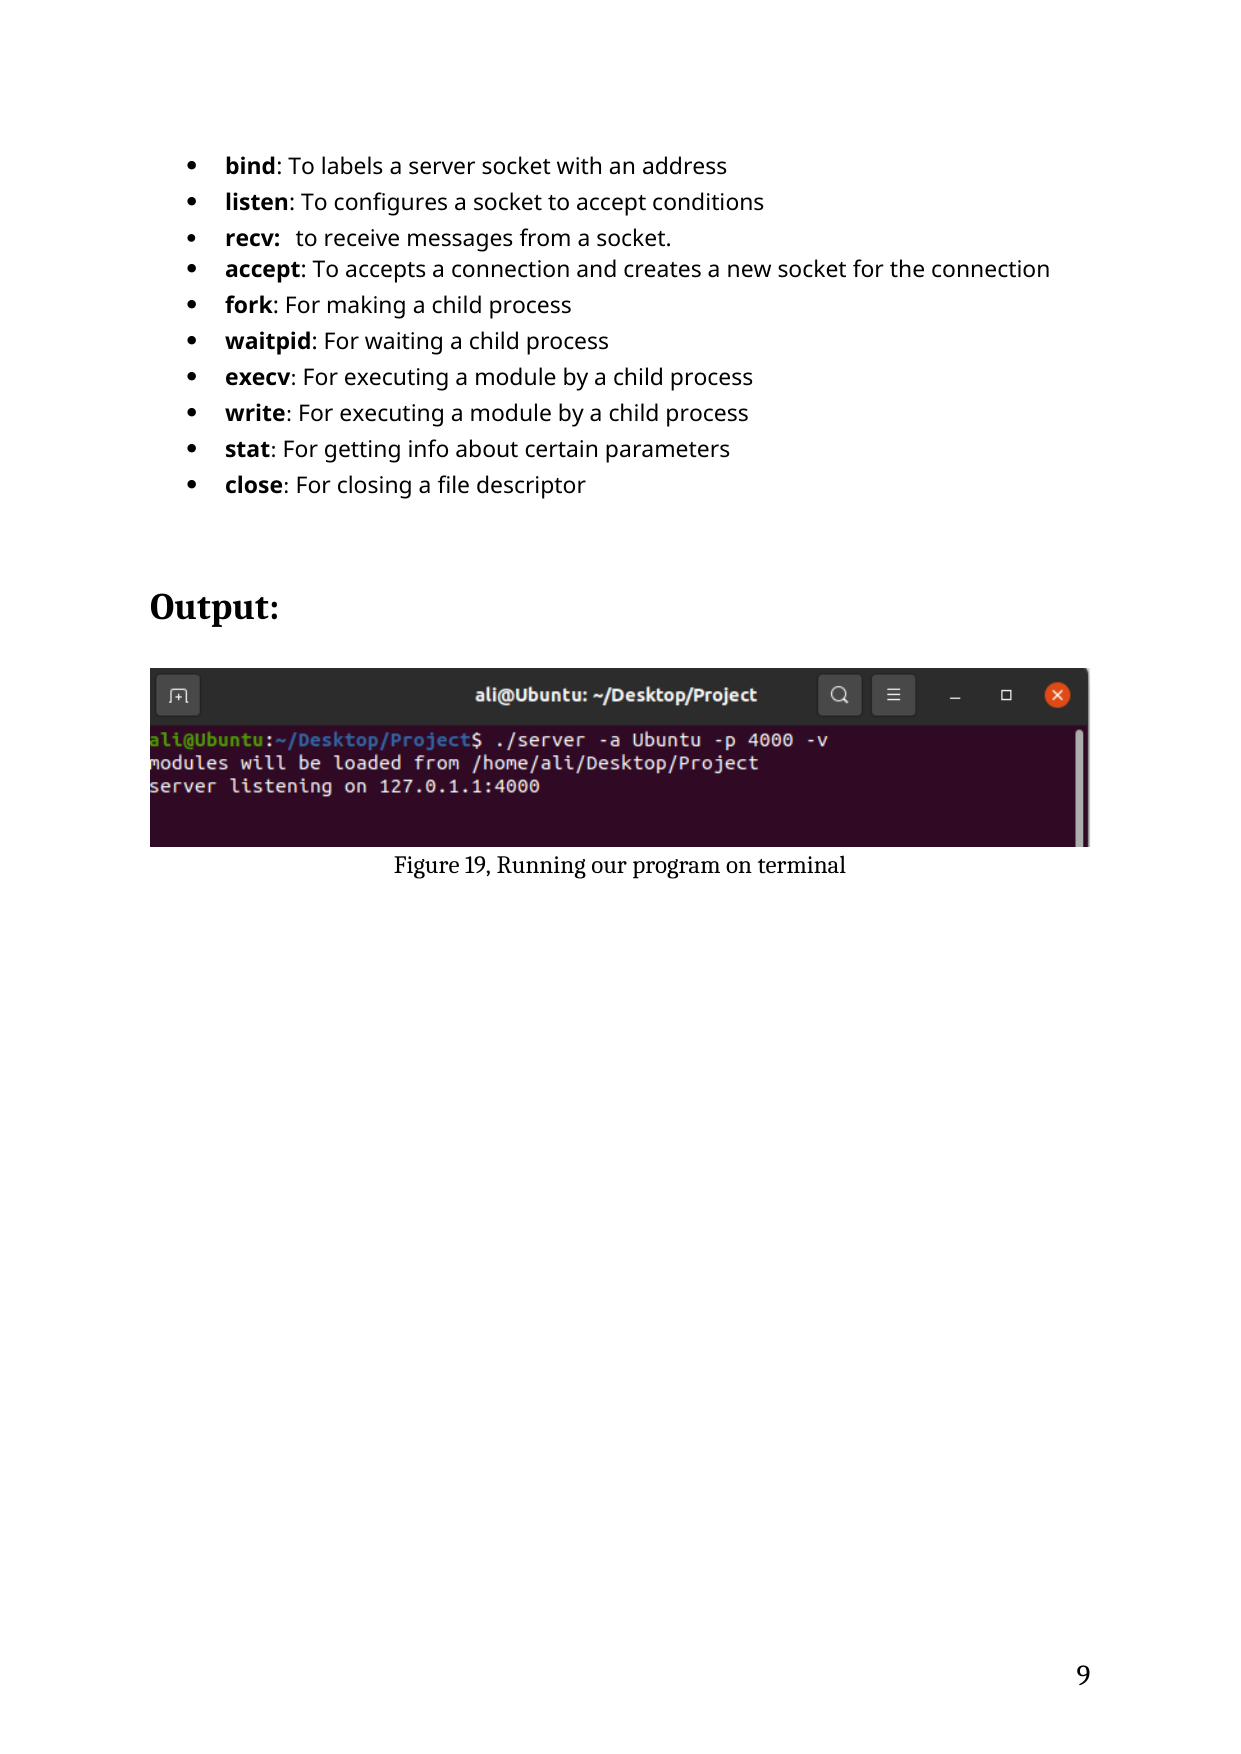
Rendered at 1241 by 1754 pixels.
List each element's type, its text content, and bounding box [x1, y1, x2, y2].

picture [150, 668, 1091, 847]
list accept: To accepts a connection and creates a new socket for the connection [187, 253, 1090, 284]
text Output: [150, 585, 1090, 628]
list close: For closing a file descriptor [187, 469, 1090, 500]
list stat: For getting info about certain parameters [187, 433, 1090, 464]
list fork: For making a child process [187, 289, 1090, 320]
list waitpid: For waiting a child process [187, 325, 1090, 356]
list write: For executing a module by a child process [187, 397, 1090, 428]
text Figure 19, Running our program on terminal [150, 851, 1090, 880]
list recv: to receive messages from a socket. [187, 222, 1090, 253]
list bind: To labels a server socket with an address [187, 150, 1090, 181]
list listen: To configures a socket to accept conditions [187, 186, 1090, 217]
list execv: For executing a module by a child process [187, 361, 1090, 392]
